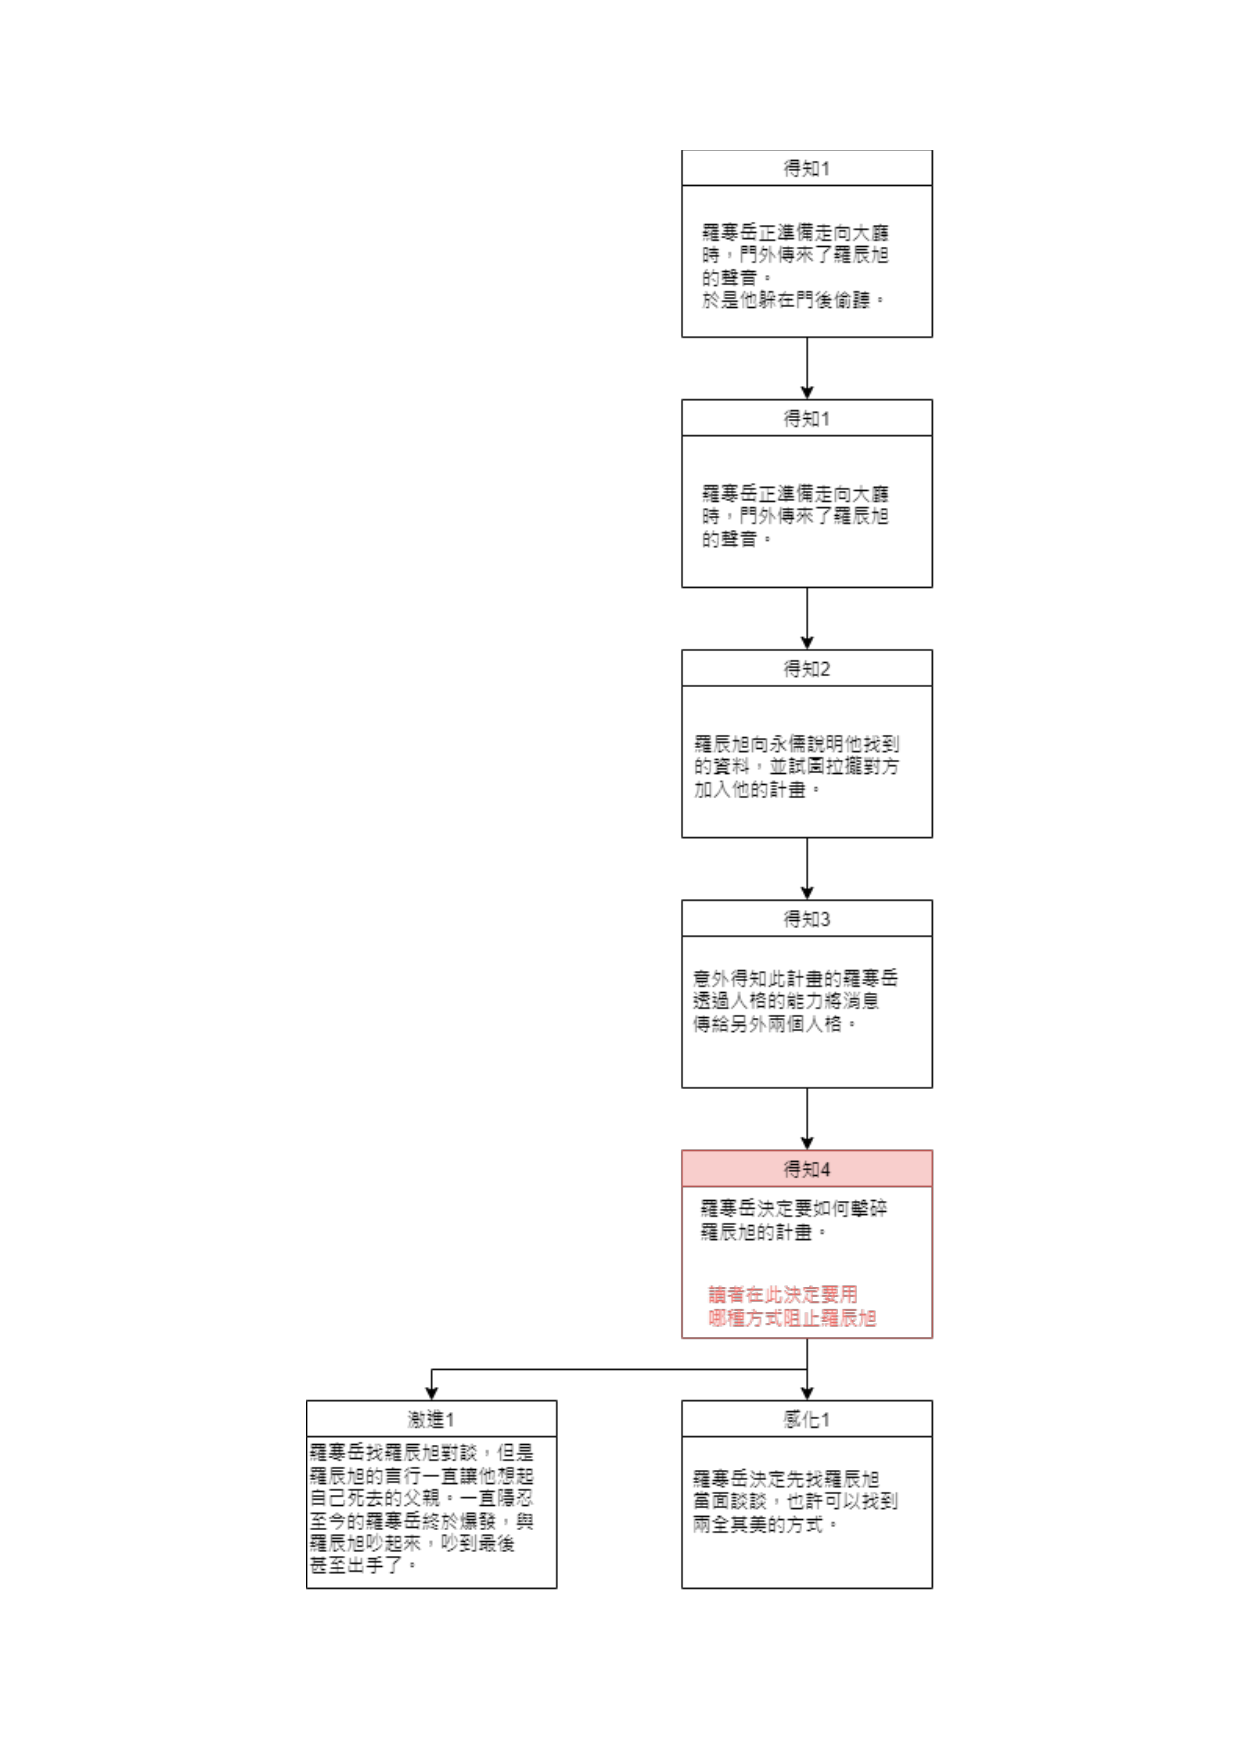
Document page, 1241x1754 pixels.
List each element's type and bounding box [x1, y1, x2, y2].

picture [306, 150, 935, 1591]
